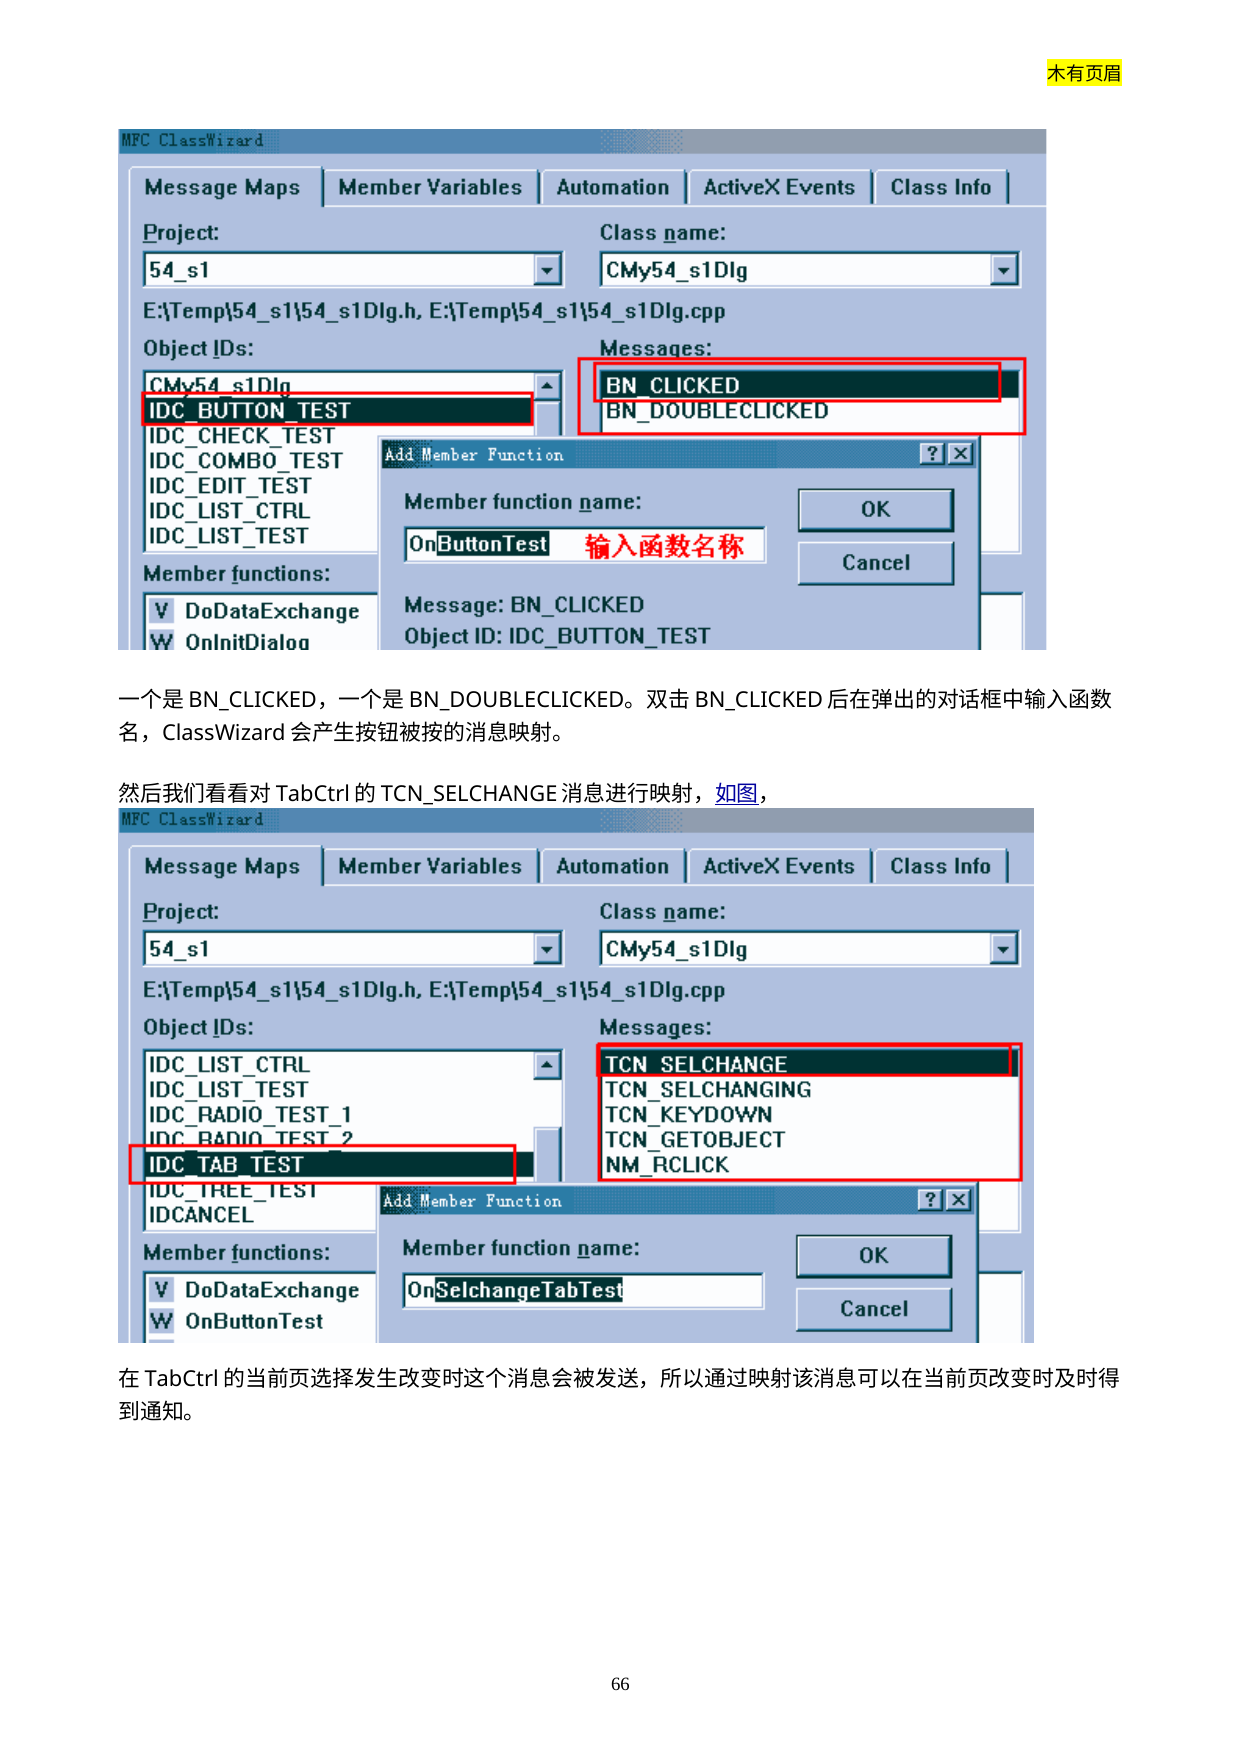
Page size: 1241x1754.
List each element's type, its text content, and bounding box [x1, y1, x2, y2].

picture [118, 808, 1034, 1343]
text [118, 129, 1122, 747]
picture [118, 129, 1047, 650]
